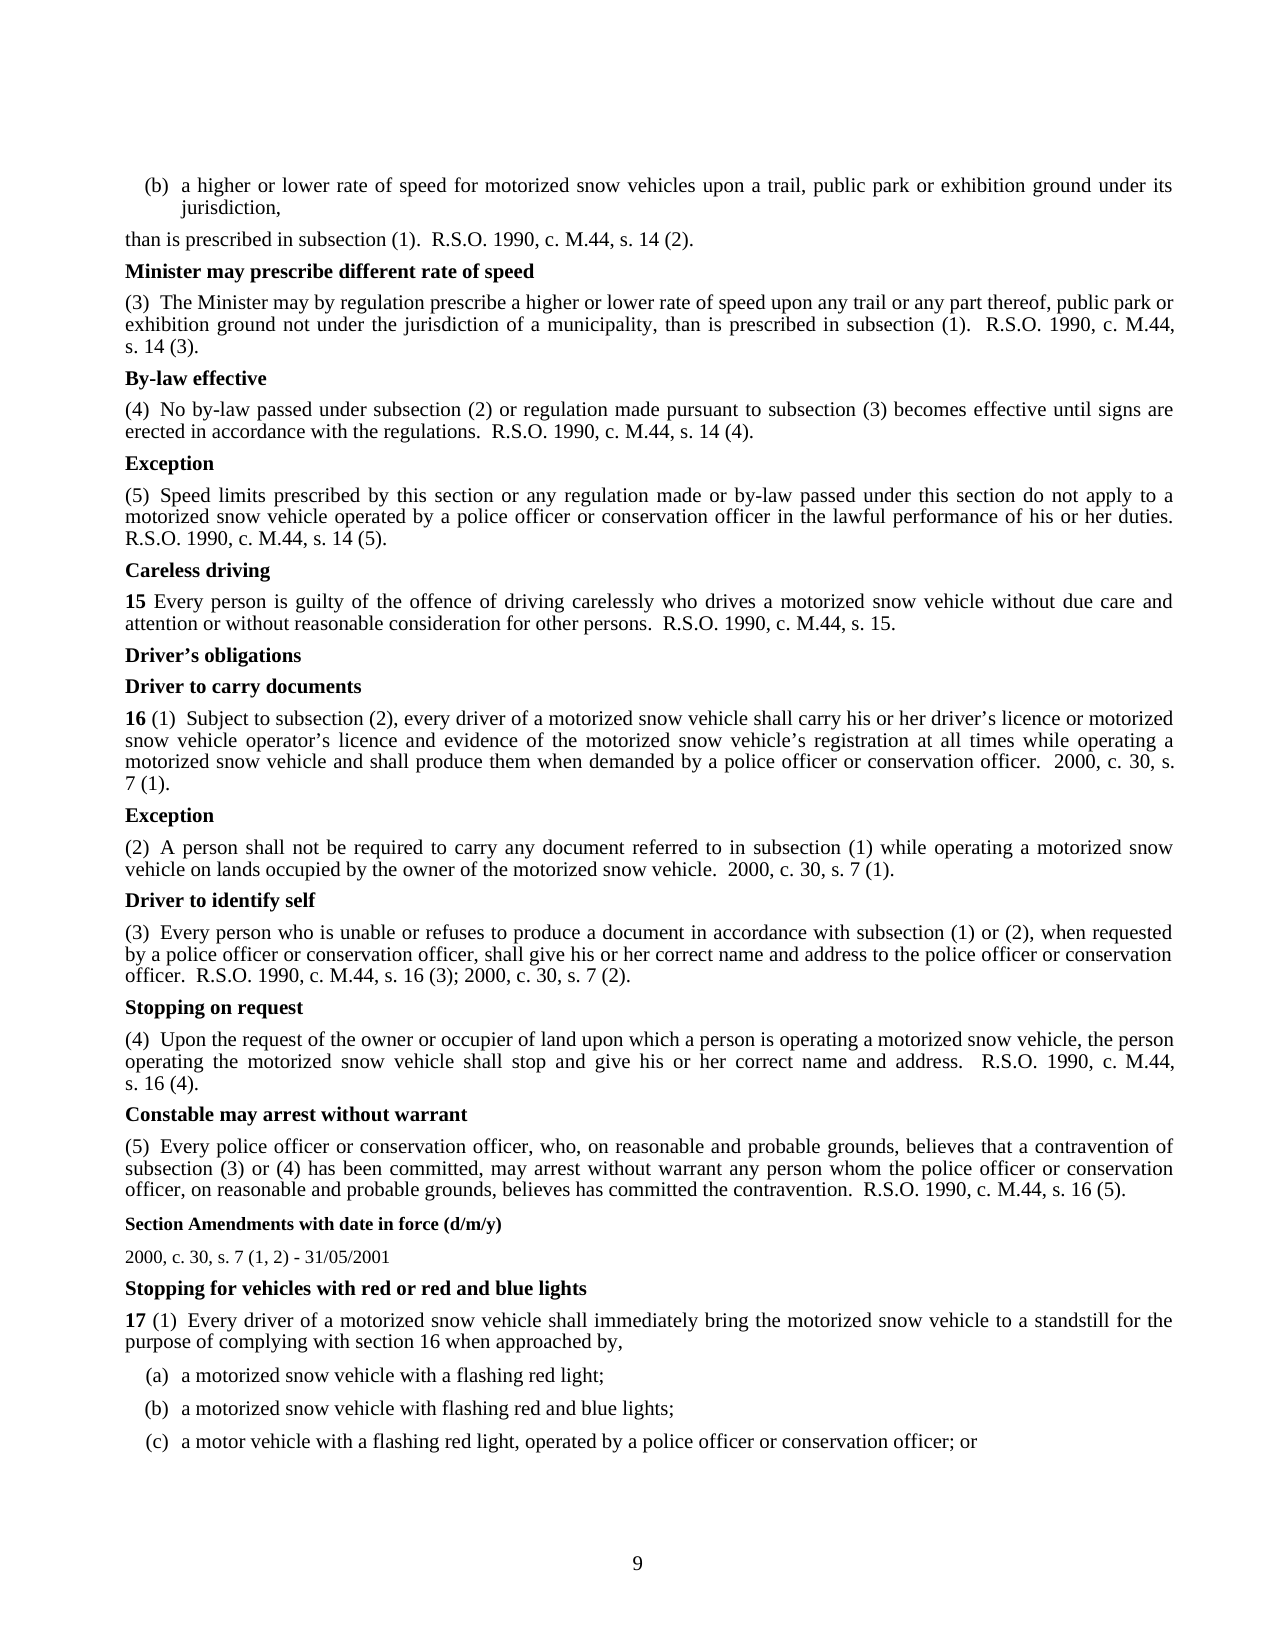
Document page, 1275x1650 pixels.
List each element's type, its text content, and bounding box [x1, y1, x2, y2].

text Constable may arrest without warrant [125, 1107, 1175, 1126]
text (3) Every person who is unable or refuses to produce a document in accordance with subsection (1) or (2), when requested by a police officer or conservation officer, shall give his or her correct name and address to the police officer or conservation officer. R.S.O. 1990, c. M.44, s. 16 (3); 2000, c. 30, s. 7 (2). [125, 922, 1175, 987]
text Careless driving [125, 562, 1175, 581]
text (2) A person shall not be required to carry any document referred to in subsection (1) while operating a motorized snow vehicle on lands occupied by the owner of the motorized snow vehicle. 2000, c. 30, s. 7 (1). [125, 837, 1175, 880]
text Driver to carry documents [125, 679, 1175, 698]
text (3) The Minister may by regulation prescribe a higher or lower rate of speed upon any trail or any part thereof, public park or exhibition ground not under the jurisdiction of a municipality, than is prescribed in subsection (1). R.S.O. 1990, c. M.44, s. 14 (3). [125, 292, 1175, 358]
text Exception [125, 455, 1175, 474]
text (b) a higher or lower rate of speed for motorized snow vehicles upon a trail, public park or exhibition ground under its jurisdiction, [125, 175, 1175, 218]
text 2000, c. 30, s. 7 (1, 2) - 31/05/2001 [125, 1246, 1175, 1268]
text than is prescribed in subsection (1). R.S.O. 1990, c. M.44, s. 14 (2). [125, 229, 1175, 251]
text 16 (1) Subject to subsection (2), every driver of a motorized snow vehicle shall carry his or her driver’s licence or motorized snow vehicle operator’s licence and evidence of the motorized snow vehicle’s registration at all times while operating a motorized snow vehicle and shall produce them when demanded by a police officer or conservation officer. 2000, c. 30, s. 7 (1). [125, 708, 1175, 795]
text Minister may prescribe different rate of speed [125, 263, 1175, 282]
text Stopping on request [125, 1000, 1175, 1018]
text By-law effective [125, 370, 1175, 389]
text Driver to identify self [125, 893, 1175, 912]
text (b) a motorized snow vehicle with flashing red and blue lights; [125, 1398, 1175, 1420]
text (a) a motorized snow vehicle with a flashing red light; [125, 1365, 1175, 1386]
text (c) a motor vehicle with a flashing red light, operated by a police officer or conservation officer; or [125, 1431, 1175, 1453]
text Stopping for vehicles with red or red and blue lights [125, 1280, 1175, 1299]
text Exception [125, 808, 1175, 826]
text (5) Every police officer or conservation officer, who, on reasonable and probable grounds, believes that a contravention of subsection (3) or (4) has been committed, may arrest without warrant any person whom the police officer or conservation officer, on reasonable and probable grounds, believes has committed the contravention. R.S.O. 1990, c. M.44, s. 16 (5). [125, 1136, 1175, 1201]
text 17 (1) Every driver of a motorized snow vehicle shall immediately bring the motorized snow vehicle to a standstill for the purpose of complying with section 16 when approached by, [125, 1309, 1175, 1353]
text Driver’s obligations [125, 648, 1175, 666]
text Section Amendments with date in force (d/m/y) [125, 1213, 1175, 1234]
text (5) Speed limits prescribed by this section or any regulation made or by-law passed under this section do not apply to a motorized snow vehicle operated by a police officer or conservation officer in the lawful performance of his or her duties. R.S.O. 1990, c. M.44, s. 14 (5). [125, 484, 1175, 550]
text (4) No by-law passed under subsection (2) or regulation made pursuant to subsection (3) becomes effective until signs are erected in accordance with the regulations. R.S.O. 1990, c. M.44, s. 14 (4). [125, 399, 1175, 443]
text (4) Upon the request of the owner or occupier of land upon which a person is operating a motorized snow vehicle, the person operating the motorized snow vehicle shall stop and give his or her correct name and address. R.S.O. 1990, c. M.44, s. 16 (4). [125, 1029, 1175, 1094]
text 15 Every person is guilty of the offence of driving carelessly who drives a motorized snow vehicle without due care and attention or without reasonable consideration for other persons. R.S.O. 1990, c. M.44, s. 15. [125, 592, 1175, 635]
